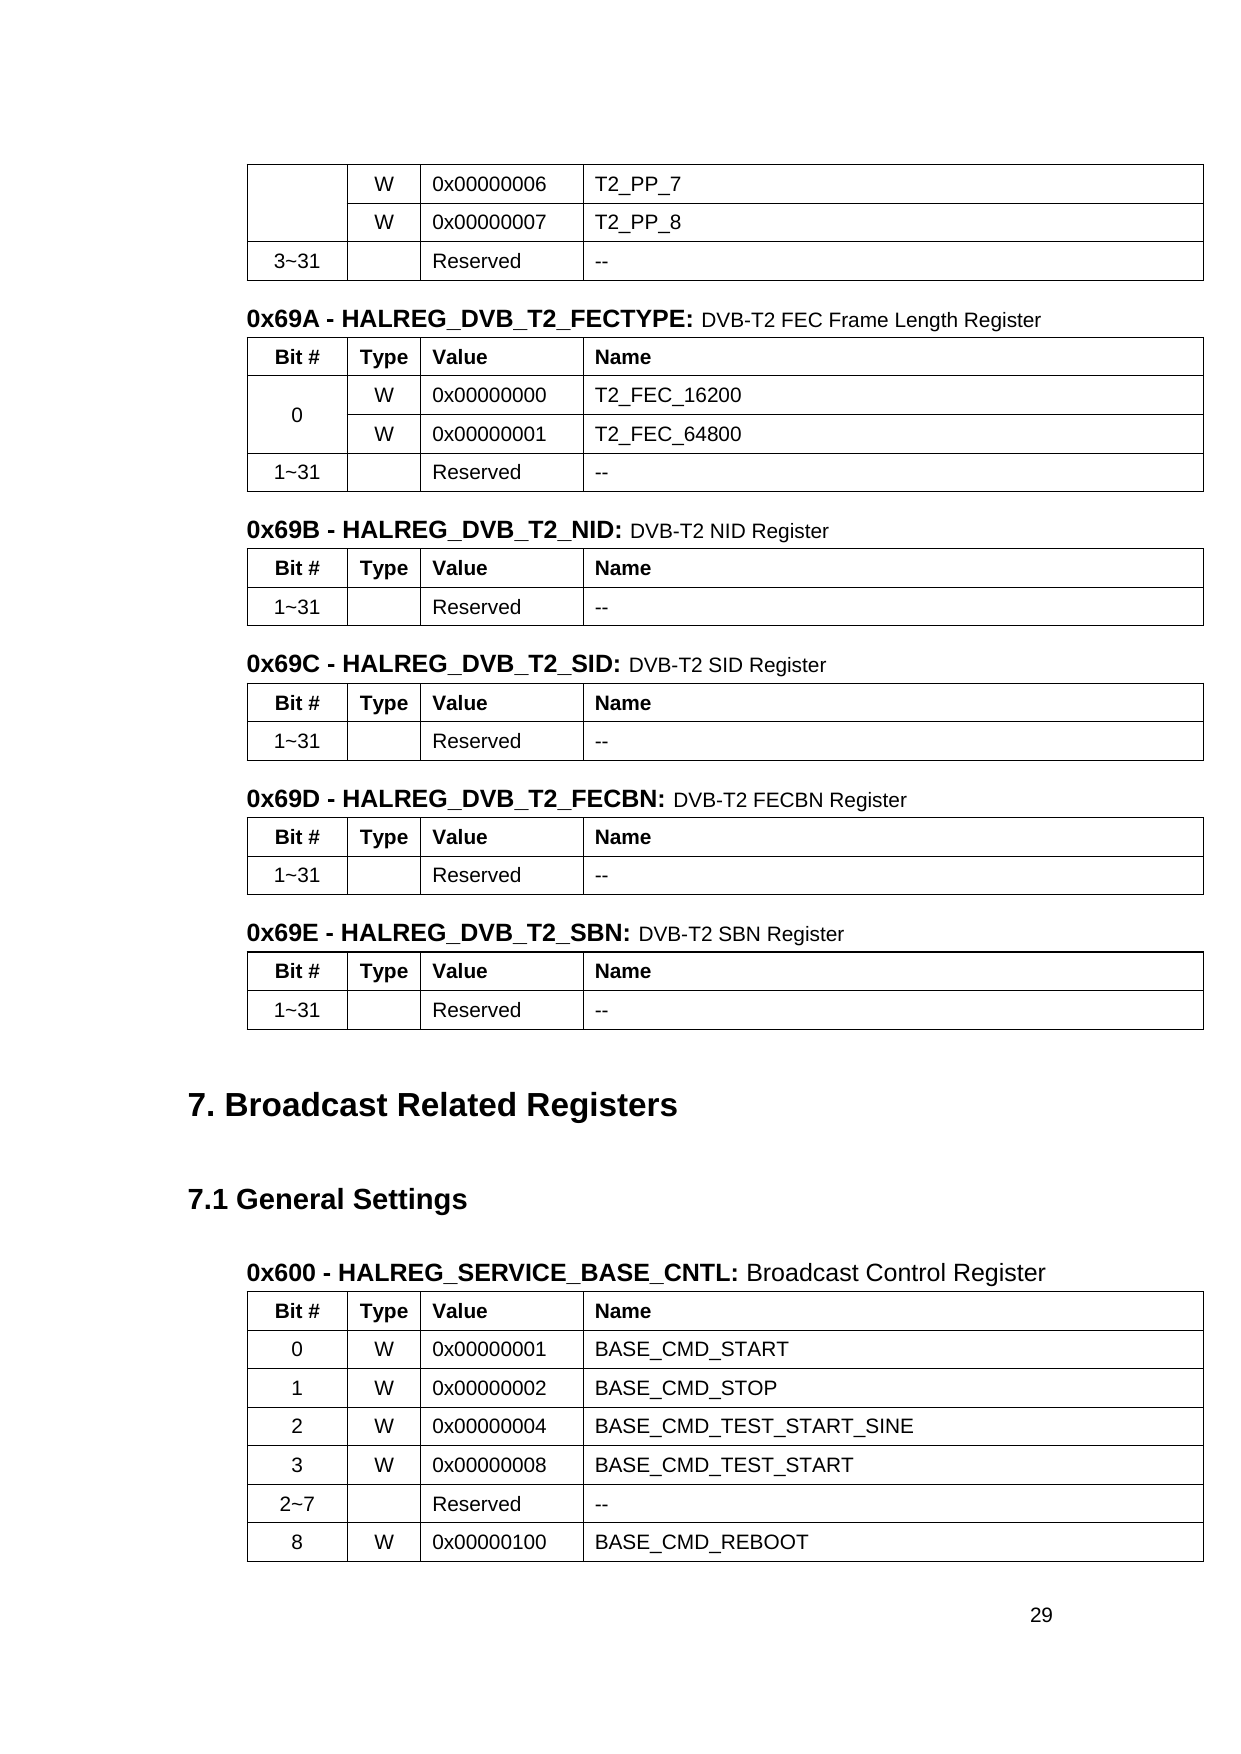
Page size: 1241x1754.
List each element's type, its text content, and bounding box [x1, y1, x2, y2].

table_cell 0 [248, 376, 347, 452]
table_cell -- [584, 454, 1203, 491]
table_cell 0x00000008 [421, 1446, 583, 1484]
table_cell 0x00000007 [421, 204, 583, 241]
table_cell 2 [248, 1408, 347, 1445]
table_cell Reserved [421, 454, 583, 491]
table_cell T2_PP_7 [584, 165, 1203, 202]
table_cell -- [584, 722, 1203, 760]
table_cell [348, 1485, 420, 1522]
table_header Value [421, 549, 583, 587]
table_cell 0x00000004 [421, 1408, 583, 1445]
table_header Type [348, 1292, 420, 1329]
table_cell Reserved [421, 722, 583, 760]
text 0x600 - HALREG_SERVICE_BASE_CNTL: Broadcast Control Register [246, 1253, 1053, 1291]
table_cell Reserved [421, 242, 583, 279]
table_cell 0x00000100 [421, 1523, 583, 1561]
table_cell -- [584, 991, 1203, 1028]
table_cell 0x00000001 [421, 1331, 583, 1368]
text 0x69B - HALREG_DVB_T2_NID: DVB-T2 NID Register [246, 511, 1053, 548]
table_cell Reserved [421, 991, 583, 1028]
table_cell T2_FEC_64800 [584, 415, 1203, 452]
table_header Type [348, 549, 420, 587]
table_header Type [348, 338, 420, 375]
text 0x69C - HALREG_DVB_T2_SID: DVB-T2 SID Register [246, 645, 1053, 683]
table_cell W [348, 1408, 420, 1445]
table_header Type [348, 953, 420, 990]
table_cell W [348, 1446, 420, 1484]
text 0x69E - HALREG_DVB_T2_SBN: DVB-T2 SBN Register [246, 914, 1053, 951]
table_cell [348, 588, 420, 625]
subtitle 7.1 General Settings [187, 1180, 1053, 1218]
table_cell BASE_CMD_STOP [584, 1369, 1203, 1407]
table_cell 3 [248, 1446, 347, 1484]
table_cell -- [584, 1485, 1203, 1522]
table_cell W [348, 415, 420, 452]
text 0x69D - HALREG_DVB_T2_FECBN: DVB-T2 FECBN Register [246, 779, 1053, 817]
table_header Type [348, 684, 420, 721]
table_header Bit # [248, 338, 347, 375]
table_cell Reserved [421, 1485, 583, 1522]
table_header Type [348, 818, 420, 856]
table_cell 0x00000006 [421, 165, 583, 202]
table_cell 1~31 [248, 991, 347, 1028]
table_cell [348, 991, 420, 1028]
table_cell 0x00000000 [421, 376, 583, 414]
table_cell 1~31 [248, 722, 347, 760]
table_cell W [348, 1523, 420, 1561]
text 0x69A - HALREG_DVB_T2_FECTYPE: DVB-T2 FEC Frame Length Register [246, 299, 1053, 337]
table_cell 3~31 [248, 242, 347, 279]
table_header Name [584, 953, 1203, 990]
table_cell -- [584, 588, 1203, 625]
table_cell Reserved [421, 588, 583, 625]
table_cell 0x00000001 [421, 415, 583, 452]
table_cell T2_FEC_16200 [584, 376, 1203, 414]
table_cell 0 [248, 1331, 347, 1368]
table_cell BASE_CMD_START [584, 1331, 1203, 1368]
table_cell W [348, 1369, 420, 1407]
table_cell [348, 722, 420, 760]
table_header Bit # [248, 818, 347, 856]
table_header Name [584, 684, 1203, 721]
table_cell -- [584, 242, 1203, 279]
table_header Bit # [248, 953, 347, 990]
table_cell BASE_CMD_REBOOT [584, 1523, 1203, 1561]
table_header Name [584, 549, 1203, 587]
table_header Value [421, 818, 583, 856]
table_header Name [584, 818, 1203, 856]
table_cell [348, 242, 420, 279]
table_cell 1~31 [248, 588, 347, 625]
table_cell W [348, 204, 420, 241]
table_header Bit # [248, 1292, 347, 1329]
table_header Bit # [248, 684, 347, 721]
table_header Value [421, 684, 583, 721]
table_cell 1~31 [248, 857, 347, 894]
table_cell BASE_CMD_TEST_START_SINE [584, 1408, 1203, 1445]
table_header Bit # [248, 549, 347, 587]
table_cell -- [584, 857, 1203, 894]
table_cell 8 [248, 1523, 347, 1561]
table_cell W [348, 165, 420, 202]
table_cell W [348, 1331, 420, 1368]
table_cell [348, 857, 420, 894]
table_cell 1 [248, 1369, 347, 1407]
table_cell W [348, 376, 420, 414]
subtitle 7. Broadcast Related Registers [187, 1067, 1053, 1142]
table_cell 2~7 [248, 1485, 347, 1522]
table_cell [348, 454, 420, 491]
table_cell 1~31 [248, 454, 347, 491]
table_header Name [584, 1292, 1203, 1329]
table_cell BASE_CMD_TEST_START [584, 1446, 1203, 1484]
table_cell 0x00000002 [421, 1369, 583, 1407]
table_header Name [584, 338, 1203, 375]
table_header Value [421, 1292, 583, 1329]
table_cell Reserved [421, 857, 583, 894]
table_header Value [421, 338, 583, 375]
table_cell T2_PP_8 [584, 204, 1203, 241]
table_header Value [421, 953, 583, 990]
